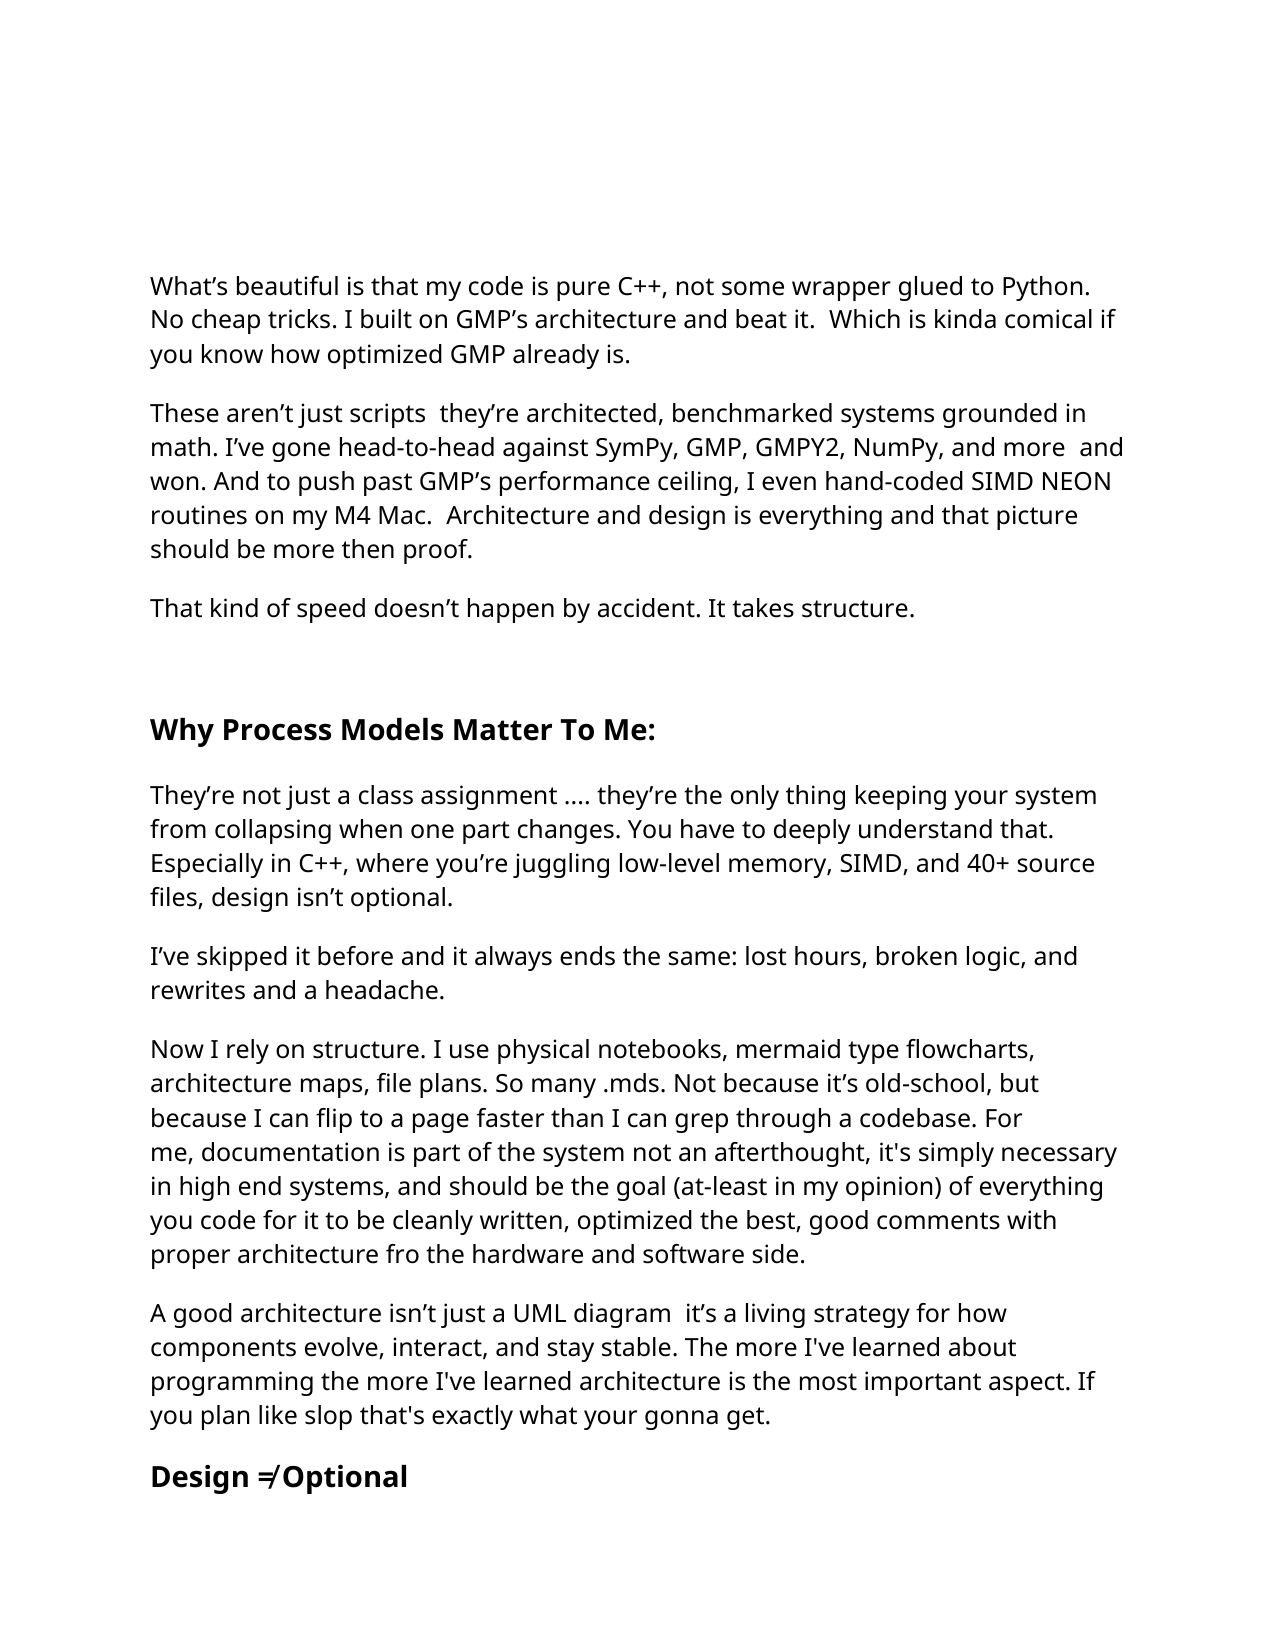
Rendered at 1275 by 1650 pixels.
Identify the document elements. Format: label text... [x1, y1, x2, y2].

text I’ve skipped it before and it always ends the same: lost hours, broken logic, and rewrites and a headache. [150, 939, 1125, 1007]
text They’re not just a class assignment .... they’re the only thing keeping your system from collapsing when one part changes. You have to deeply understand that. Especially in C++, where you’re juggling low-level memory, SIMD, and 40+ source files, design isn’t optional. [150, 778, 1125, 914]
text Why Process Models Matter To Me: [150, 709, 1125, 748]
text A good architecture isn’t just a UML diagram it’s a living strategy for how components evolve, interact, and stay stable. The more I've learned about programming the more I've learned architecture is the most important aspect. If you plan like slop that's exactly what your gonna get. [150, 1296, 1125, 1432]
text These aren’t just scripts they’re architected, benchmarked systems grounded in math. I’ve gone head-to-head against SymPy, GMP, GMPY2, NumPy, and more and won. And to push past GMP’s performance ceiling, I even hand-coded SIMD NEON routines on my M4 Mac. Architecture and design is everything and that picture should be more then proof. [150, 395, 1125, 566]
text Design ≠ Optional [150, 1457, 1125, 1496]
text That kind of speed doesn’t happen by accident. It takes structure. [150, 591, 1125, 625]
text What’s beautiful is that my code is pure C++, not some wrapper glued to Python. No cheap tricks. I built on GMP’s architecture and beat it. Which is kinda comical if you know how optimized GMP already is. [150, 268, 1125, 370]
text Now I rely on structure. I use physical notebooks, mermaid type flowcharts, architecture maps, file plans. So many .mds. Not because it’s old-school, but because I can flip to a page faster than I can grep through a codebase. For me, documentation is part of the system not an afterthought, it's simply necessary in high end systems, and should be the goal (at-least in my opinion) of everything you code for it to be cleanly written, optimized the best, good comments with proper architecture fro the hardware and software side. [150, 1032, 1125, 1271]
